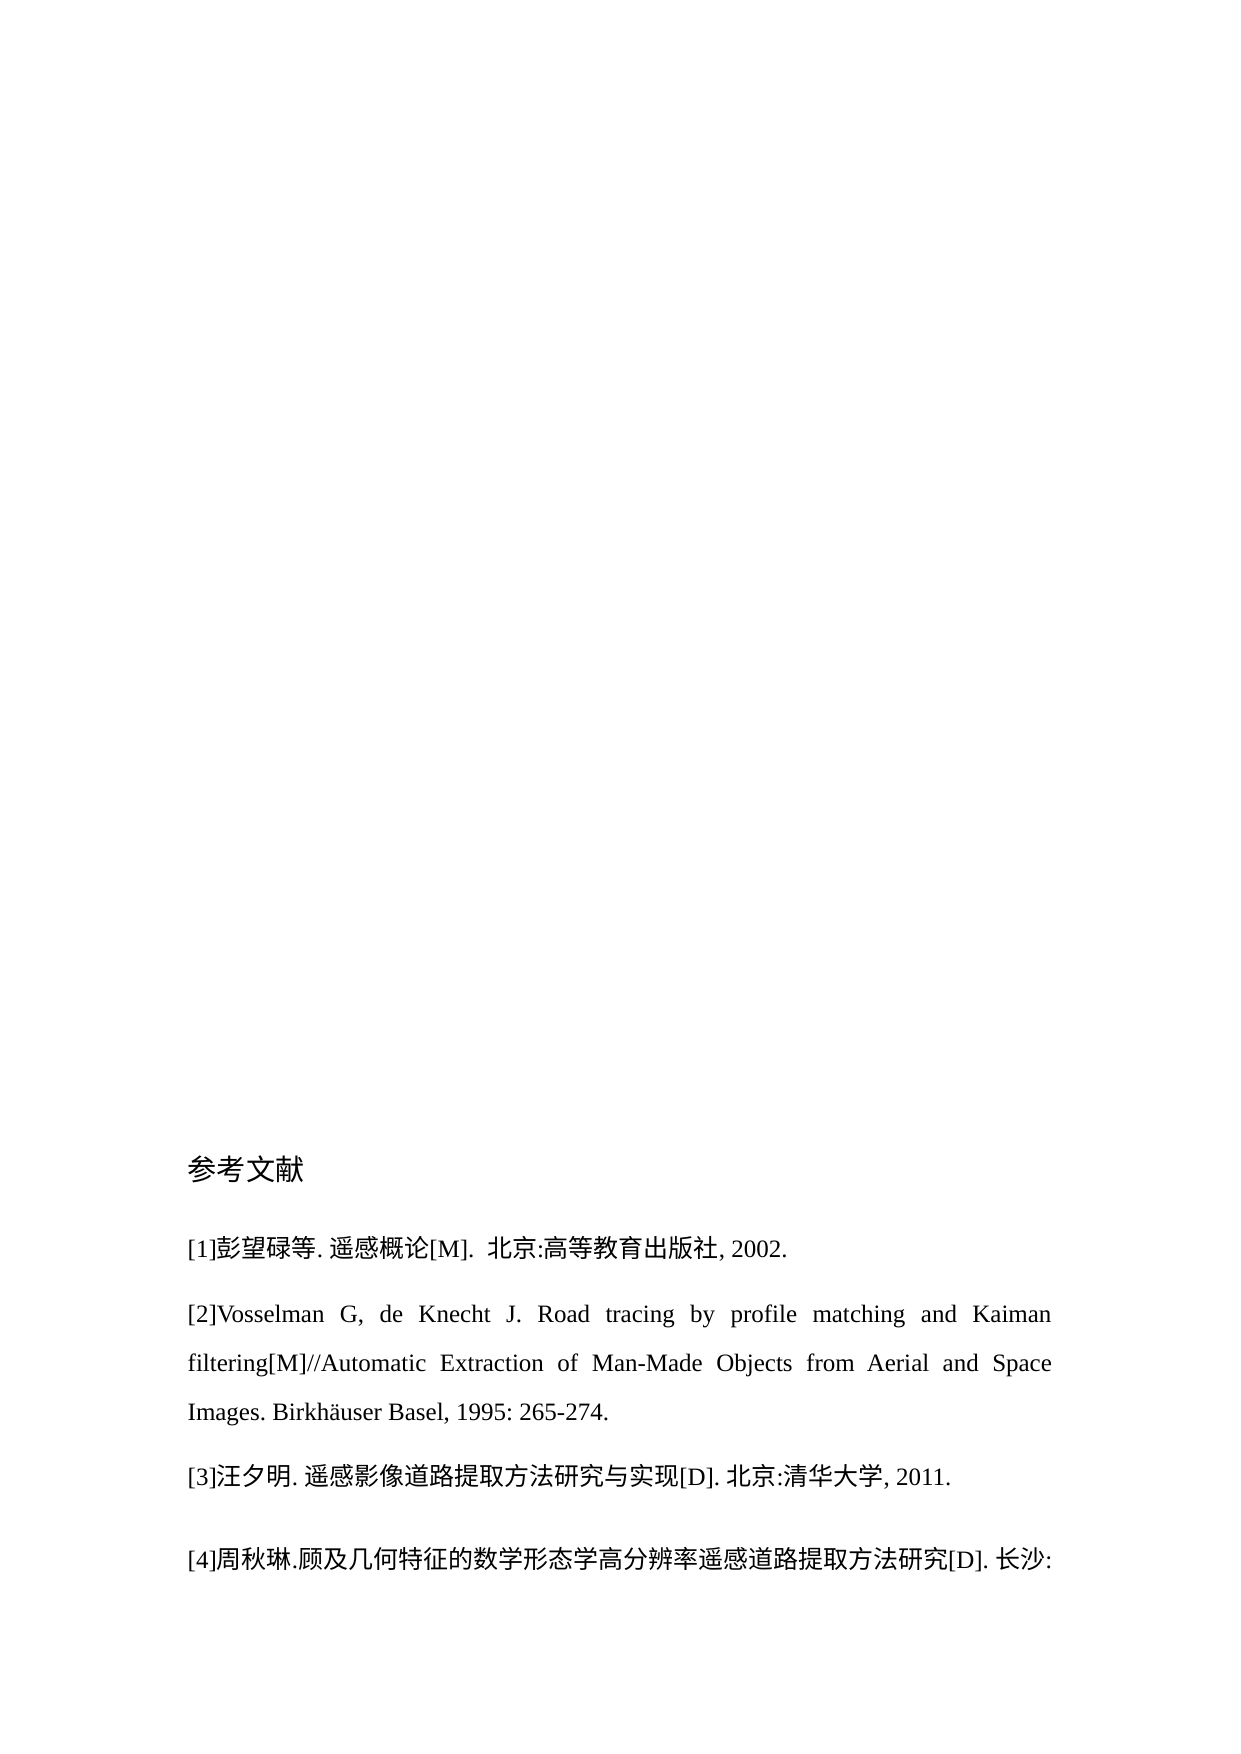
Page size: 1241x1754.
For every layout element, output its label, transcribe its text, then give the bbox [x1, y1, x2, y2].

text [3]汪夕明. 遥感影像道路提取方法研究与实现[D]. 北京:清华大学, 2011. [187, 1442, 1053, 1507]
text 参考文献 [187, 1137, 1053, 1202]
text [2]Vosselman G, de Knecht J. Road tracing by profile matching and Kaiman filtering[M]//Automatic Extraction of Man-Made Objects from Aerial and Space Images. Birkhäuser Basel, 1995: 265-274. [187, 1298, 1053, 1428]
text [4]周秋琳.顾及几何特征的数学形态学高分辨率遥感道路提取方法研究[D]. 长沙: [187, 1525, 1053, 1590]
text [1]彭望碌等. 遥感概论[M]. 北京:高等教育出版社, 2002. [187, 1214, 1053, 1279]
